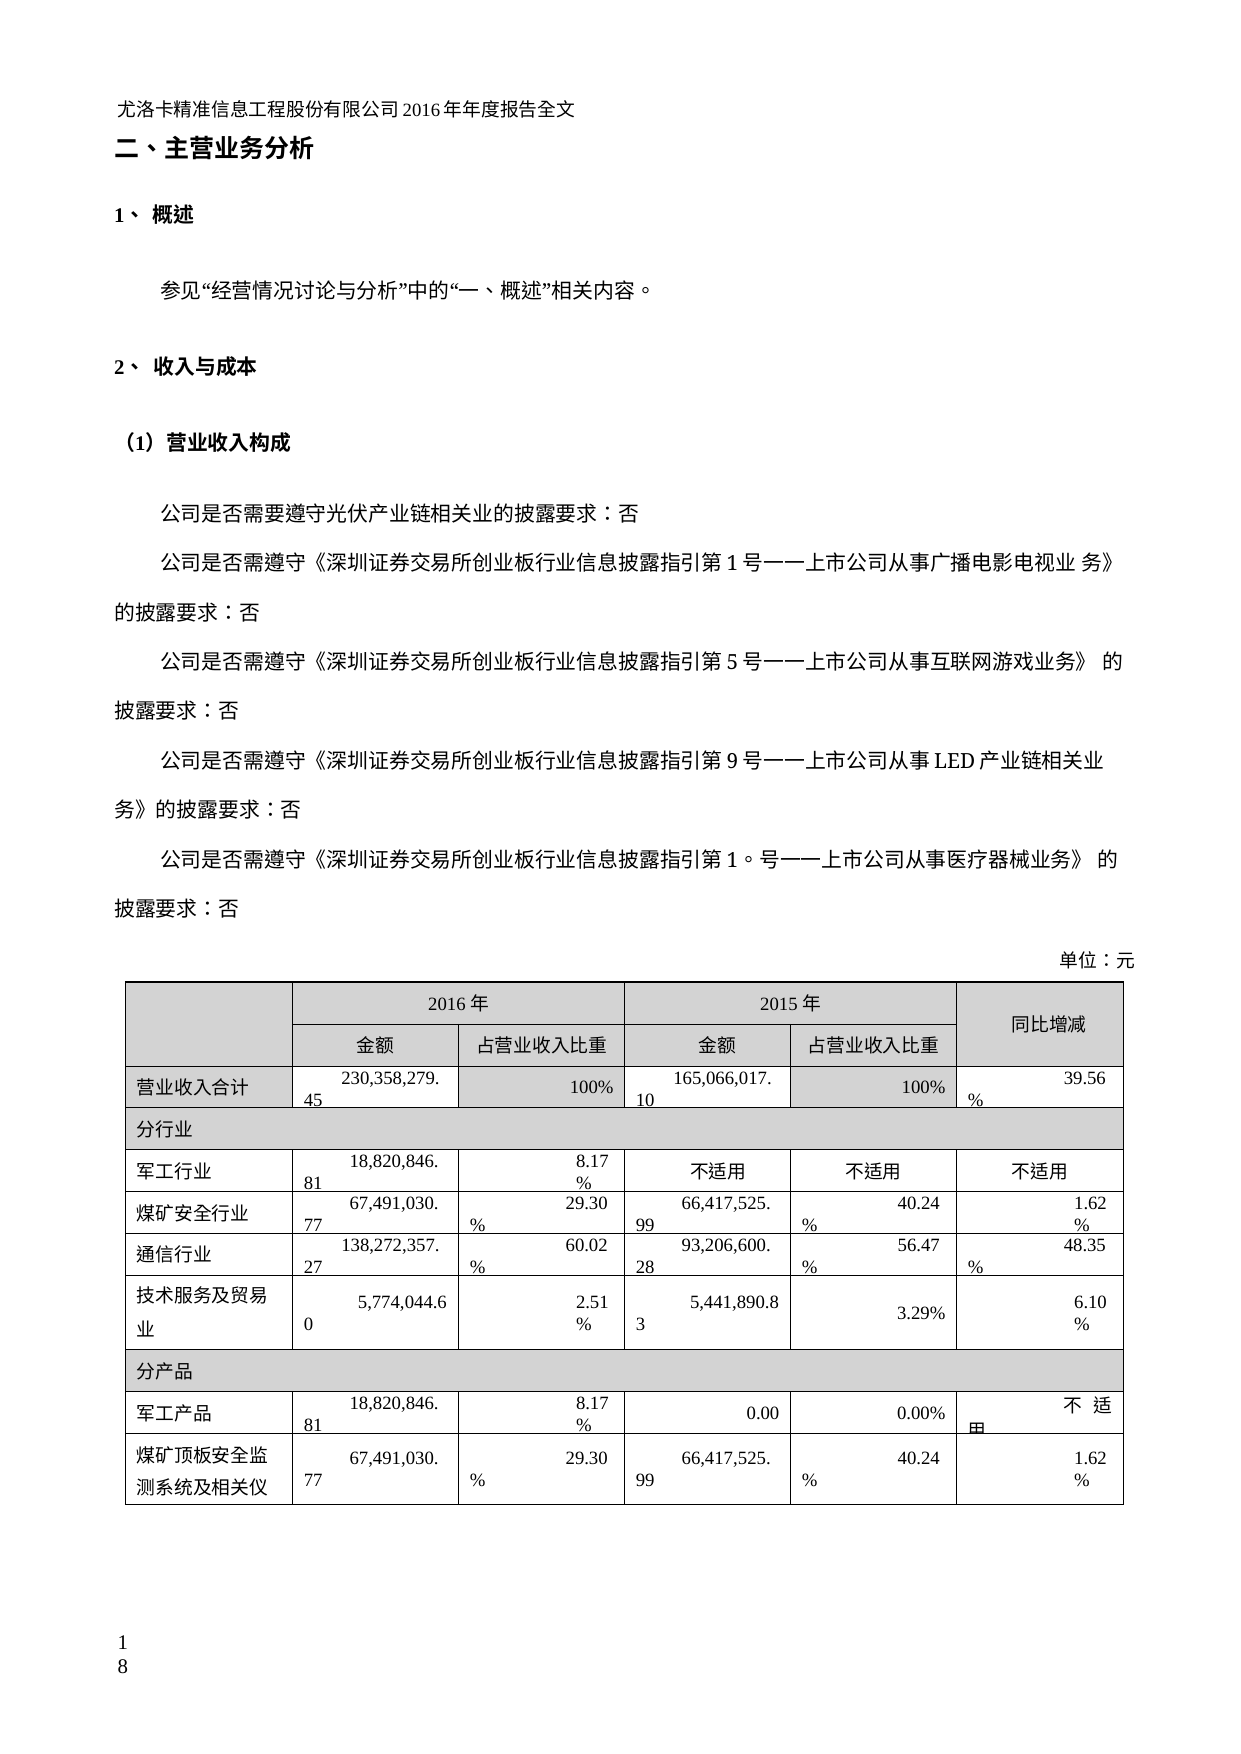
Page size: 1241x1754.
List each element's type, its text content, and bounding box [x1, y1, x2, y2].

table_cell 48.35% [957, 1234, 1123, 1275]
table_cell 8.17% [459, 1150, 624, 1191]
table_cell 93,206,600.28 [625, 1234, 790, 1275]
table_cell 不适用 [957, 1150, 1123, 1191]
text 公司是否需遵守《深圳证券交易所创业板行业信息披露指引第1号一一上市公司从事广播电影电视业 务》的披露要求：否 [114, 531, 1134, 630]
text 2、 收入与成本 [114, 352, 1134, 381]
table_cell 煤矿安全行业 [126, 1192, 292, 1233]
table_cell 军工行业 [126, 1150, 292, 1191]
text 参见“经营情况讨论与分析”中的“一、概述”相关内容。 [114, 259, 1134, 308]
table_cell 分行业 [126, 1108, 1123, 1149]
table_cell 营业收入合计 [126, 1067, 292, 1107]
text 1、 概述 [114, 200, 1134, 228]
table_header 2015 年 [625, 983, 956, 1024]
table_cell 1.62% [957, 1192, 1123, 1233]
table_cell 不适用 [791, 1150, 956, 1191]
table_cell 3.29% [791, 1276, 956, 1349]
table_header 2016 年 [293, 983, 624, 1024]
table_cell 占营业收入比重 [791, 1025, 956, 1066]
table_cell 技术服务及贸易 业 [126, 1276, 292, 1349]
table_cell 0.00% [791, 1392, 956, 1433]
table_header 同比增减 [957, 983, 1123, 1066]
table_cell 18,820,846.81 [293, 1150, 458, 1191]
table_cell 67,491,030.77 [293, 1434, 458, 1504]
table_cell 分产品 [126, 1350, 1123, 1391]
table_cell 占营业收入比重 [459, 1025, 624, 1066]
table_cell 29.30% [459, 1192, 624, 1233]
table_cell 2.51% [459, 1276, 624, 1349]
table_cell 100% [791, 1067, 956, 1107]
table_cell 煤矿顶板安全监 测系统及相关仪 [126, 1434, 292, 1504]
table_cell 66,417,525.99 [625, 1434, 790, 1504]
text （1）营业收入构成 [114, 411, 1134, 461]
text 公司是否需遵守《深圳证券交易所创业板行业信息披露指引第9号一一上市公司从事LED产业链相关业 务》的披露要求：否 [114, 729, 1134, 828]
table_cell 5,441,890.83 [625, 1276, 790, 1349]
text 二、主营业务分析 [114, 131, 1134, 165]
table_cell 通信行业 [126, 1234, 292, 1275]
table_cell 39.56% [957, 1067, 1123, 1107]
table_cell 1.62% [957, 1434, 1123, 1504]
table_cell 不适用 [625, 1150, 790, 1191]
text 公司是否需遵守《深圳证券交易所创业板行业信息披露指引第5号一一上市公司从事互联网游戏业务》 的披露要求：否 [114, 630, 1134, 729]
table_cell 8.17% [459, 1392, 624, 1433]
table_cell 40.24% [791, 1434, 956, 1504]
table_cell 18,820,846.81 [293, 1392, 458, 1433]
table_cell 5,774,044.60 [293, 1276, 458, 1349]
table_cell 金额 [293, 1025, 458, 1066]
table_cell 40.24% [791, 1192, 956, 1233]
table_cell 60.02% [459, 1234, 624, 1275]
table_cell 6.10% [957, 1276, 1123, 1349]
table_cell 0.00 [625, 1392, 790, 1433]
table_cell 230,358,279.45 [293, 1067, 458, 1107]
table_cell 29.30% [459, 1434, 624, 1504]
table_cell 100% [459, 1067, 624, 1107]
text 单位：元 [114, 947, 1134, 973]
table_cell 金额 [625, 1025, 790, 1066]
table_cell 165,066,017.10 [625, 1067, 790, 1107]
table_cell 军工产品 [126, 1392, 292, 1433]
table_cell 138,272,357.27 [293, 1234, 458, 1275]
table_cell 不适用 [957, 1392, 1123, 1433]
table_header [126, 983, 292, 1066]
text 公司是否需要遵守光伏产业链相关业的披露要求：否 [114, 481, 1134, 531]
table_cell 66,417,525.99 [625, 1192, 790, 1233]
text 公司是否需遵守《深圳证券交易所创业板行业信息披露指引第1。号一一上市公司从事医疗器械业务》 的披露要求：否 [114, 828, 1134, 927]
table_cell 56.47% [791, 1234, 956, 1275]
table_cell 67,491,030.77 [293, 1192, 458, 1233]
